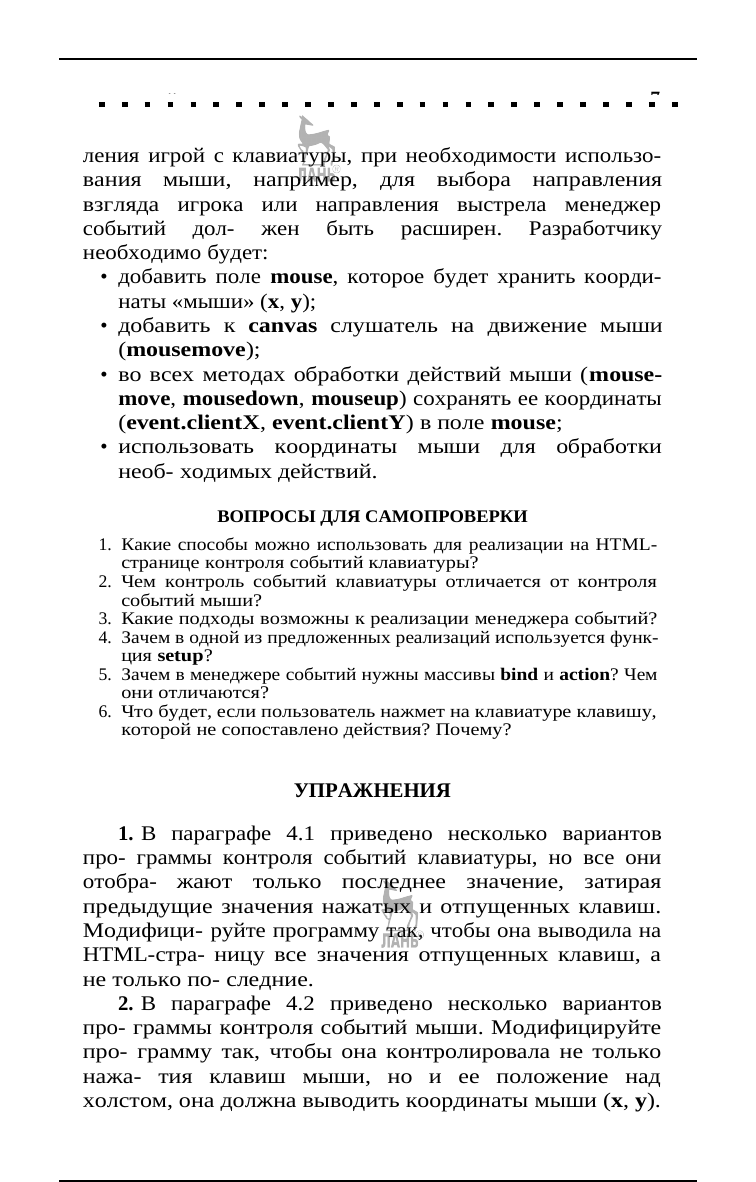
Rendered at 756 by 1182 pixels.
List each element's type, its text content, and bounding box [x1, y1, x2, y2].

list добавить поле mouse, которое будет хранить коорди- наты «мыши» (x, y); [100, 264, 662, 313]
list Чем контроль событий клавиатуры отличается от контроля событий мыши? [98, 573, 662, 610]
list во всех методах обработки действий мыши (mouse- move, mousedown, mouseup) сохранять ее координаты (event.clientX, event.clientY) в поле mouse; [100, 362, 662, 434]
list В параграфе 4.2 приведено несколько вариантов про- граммы контроля событий мыши. Модифицируйте про- грамму так, чтобы она контролировала не только нажа- тия клавиш мыши, но и ее положение над холстом, она должна выводить координаты мыши (x, y). [83, 991, 662, 1112]
list В параграфе 4.1 приведено несколько вариантов про- граммы контроля событий клавиатуры, но все они отобра- жают только последнее значение, затирая предыдущие значения нажатых и отпущенных клавиш. Модифици- руйте программу так, чтобы она выводила на HTML-стра- ницу все значения отпущенных клавиш, а не только по- следние. [83, 821, 662, 991]
list Какие подходы возможны к реализации менеджера событий? [98, 610, 687, 628]
text ВОПРОСЫ ДЛЯ САМОПРОВЕРКИ [126, 506, 619, 526]
list Зачем в одной из предложенных реализаций используется функ- ция setup? [98, 628, 662, 665]
picture [381, 880, 424, 948]
picture [297, 115, 341, 182]
list Что будет, если пользователь нажмет на клавиатуре клавишу, которой не сопоставлено действия? Почему? [98, 702, 662, 739]
list Какие способы можно использовать для реализации на HTML- странице контроля событий клавиатуры? [98, 536, 662, 573]
text ления игрой с клавиатуры, при необходимости использо- вания мыши, например, для выбора направления взгляда игрока или направления выстрела менеджер событий дол- жен быть расширен. Разработчику необходимо будет: [83, 143, 662, 264]
list Зачем в менеджере событий нужны массивы bind и action? Чем они отличаются? [98, 665, 662, 702]
list добавить к canvas слушатель на движение мыши (mousemove); [100, 313, 662, 361]
list использовать координаты мыши для обработки необ- ходимых действий. [100, 434, 662, 483]
subtitle УПРАЖНЕНИЯ [126, 778, 619, 802]
